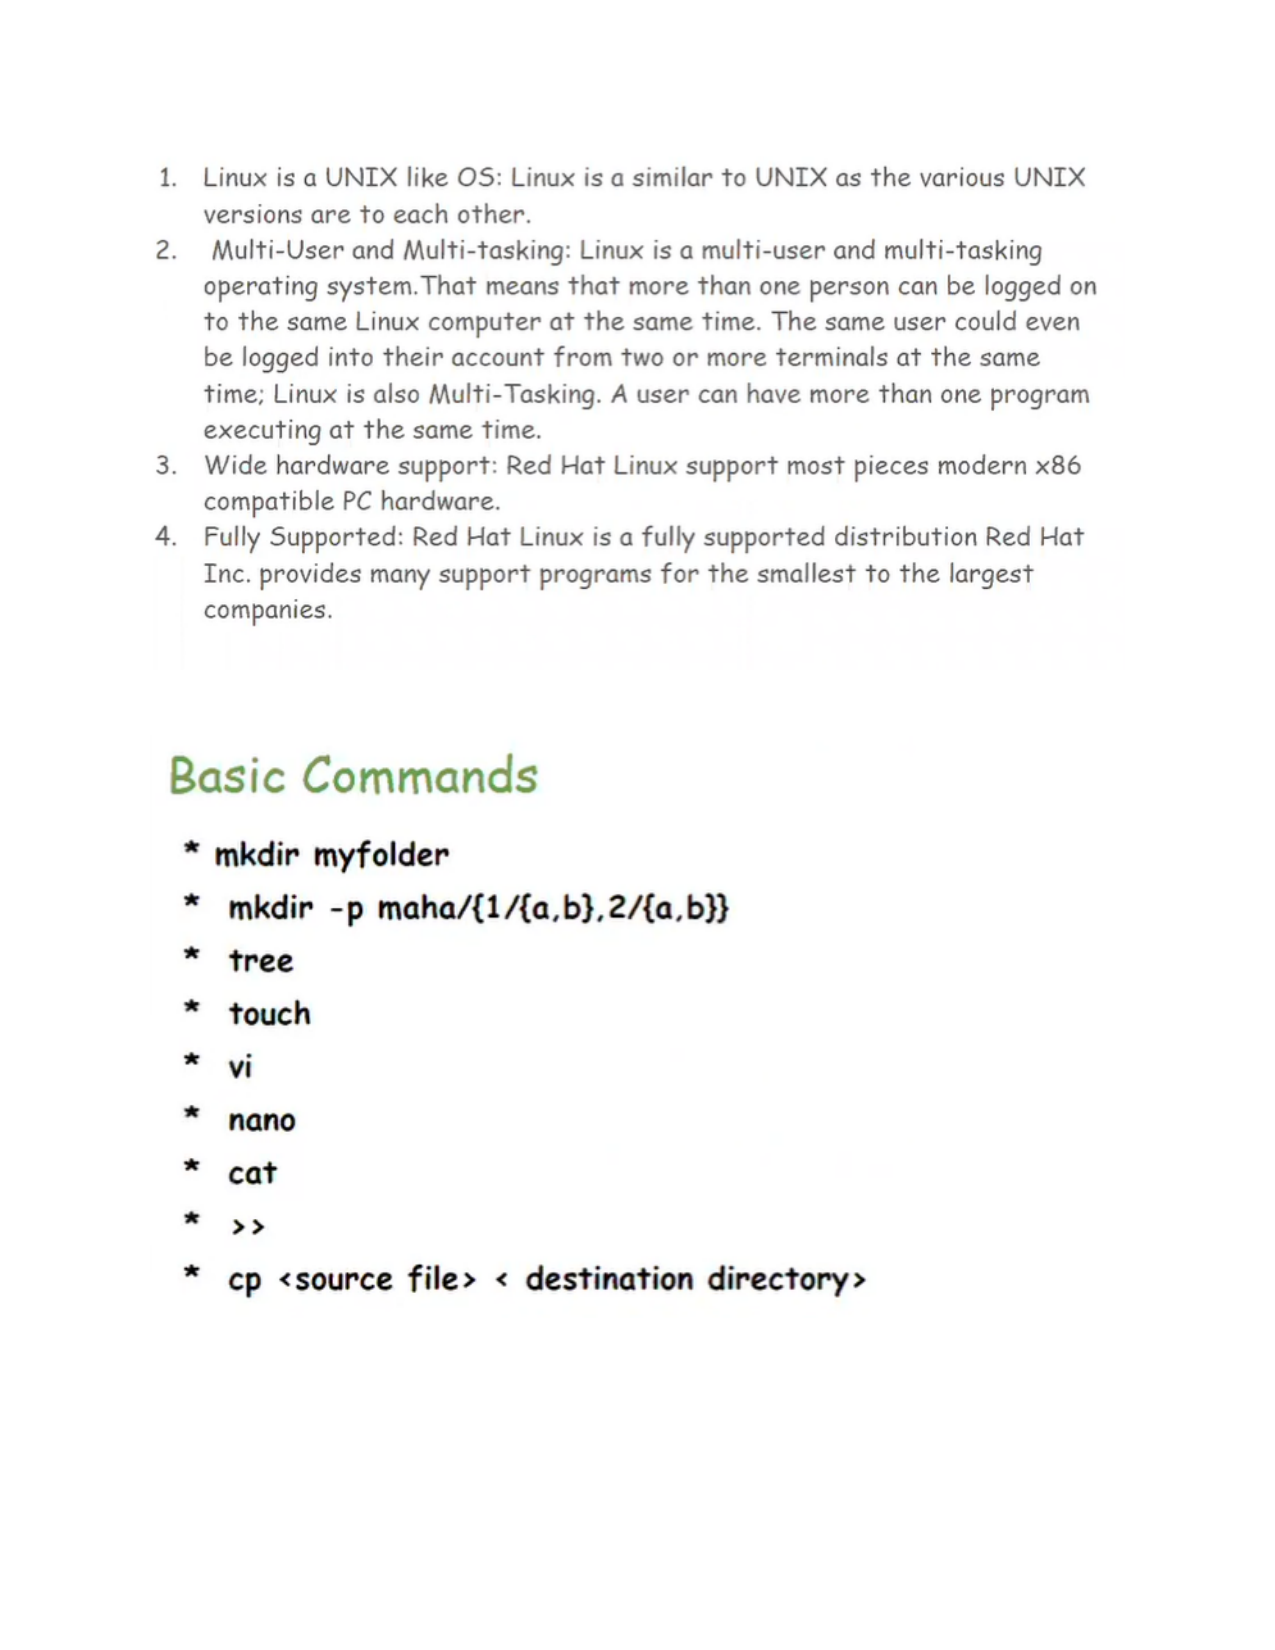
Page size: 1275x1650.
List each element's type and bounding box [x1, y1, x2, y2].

picture [150, 735, 916, 1318]
picture [150, 150, 1125, 670]
